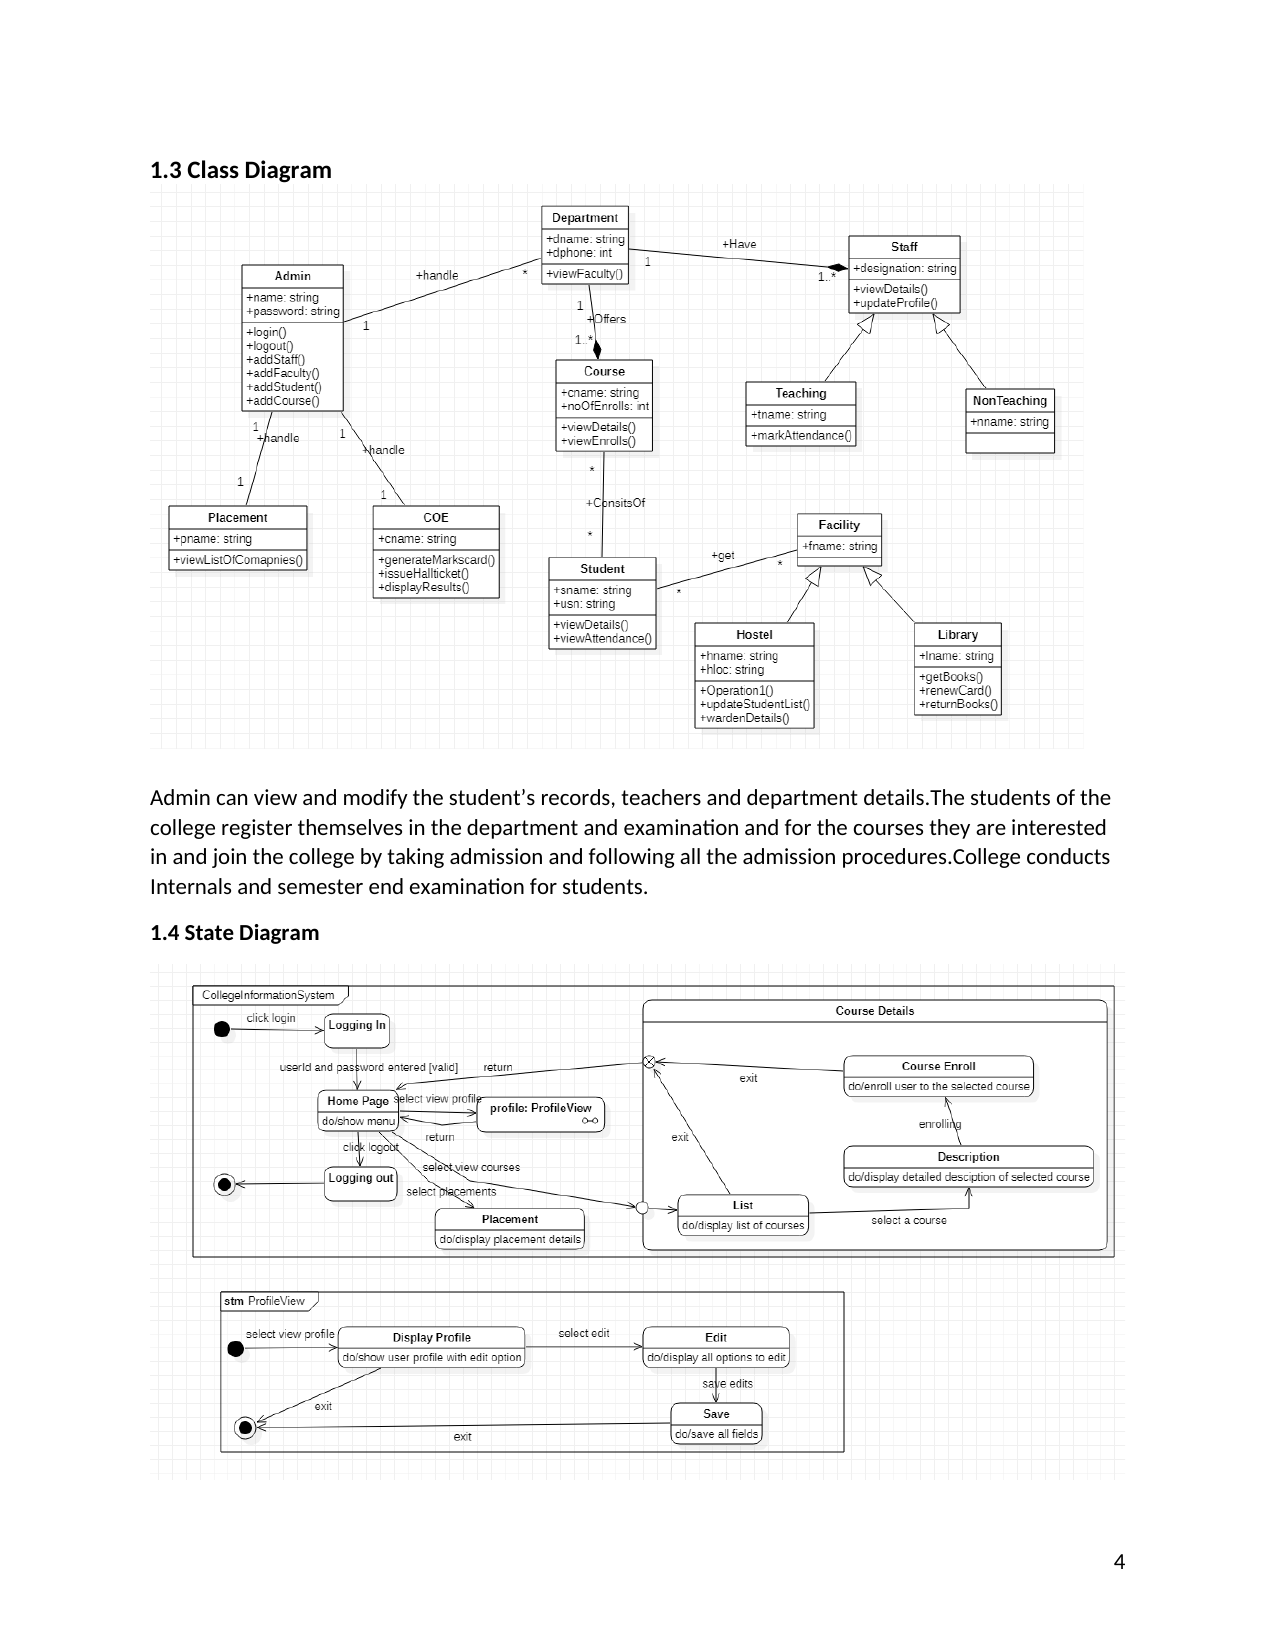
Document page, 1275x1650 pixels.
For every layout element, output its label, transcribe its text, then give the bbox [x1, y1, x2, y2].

subtitle 1.3 Class Diagram [149, 154, 718, 185]
text Admin can view and modify the student’s records, teachers and department details.The students of the college register themselves in the department and examination and for the courses they are interested in and join the college by taking admission and following all the admission procedures.College conducts Internals and semester end examination for students. [150, 783, 1120, 900]
picture [150, 184, 1084, 749]
picture [150, 964, 1125, 1480]
text 1.4 State Diagram [150, 918, 1120, 946]
